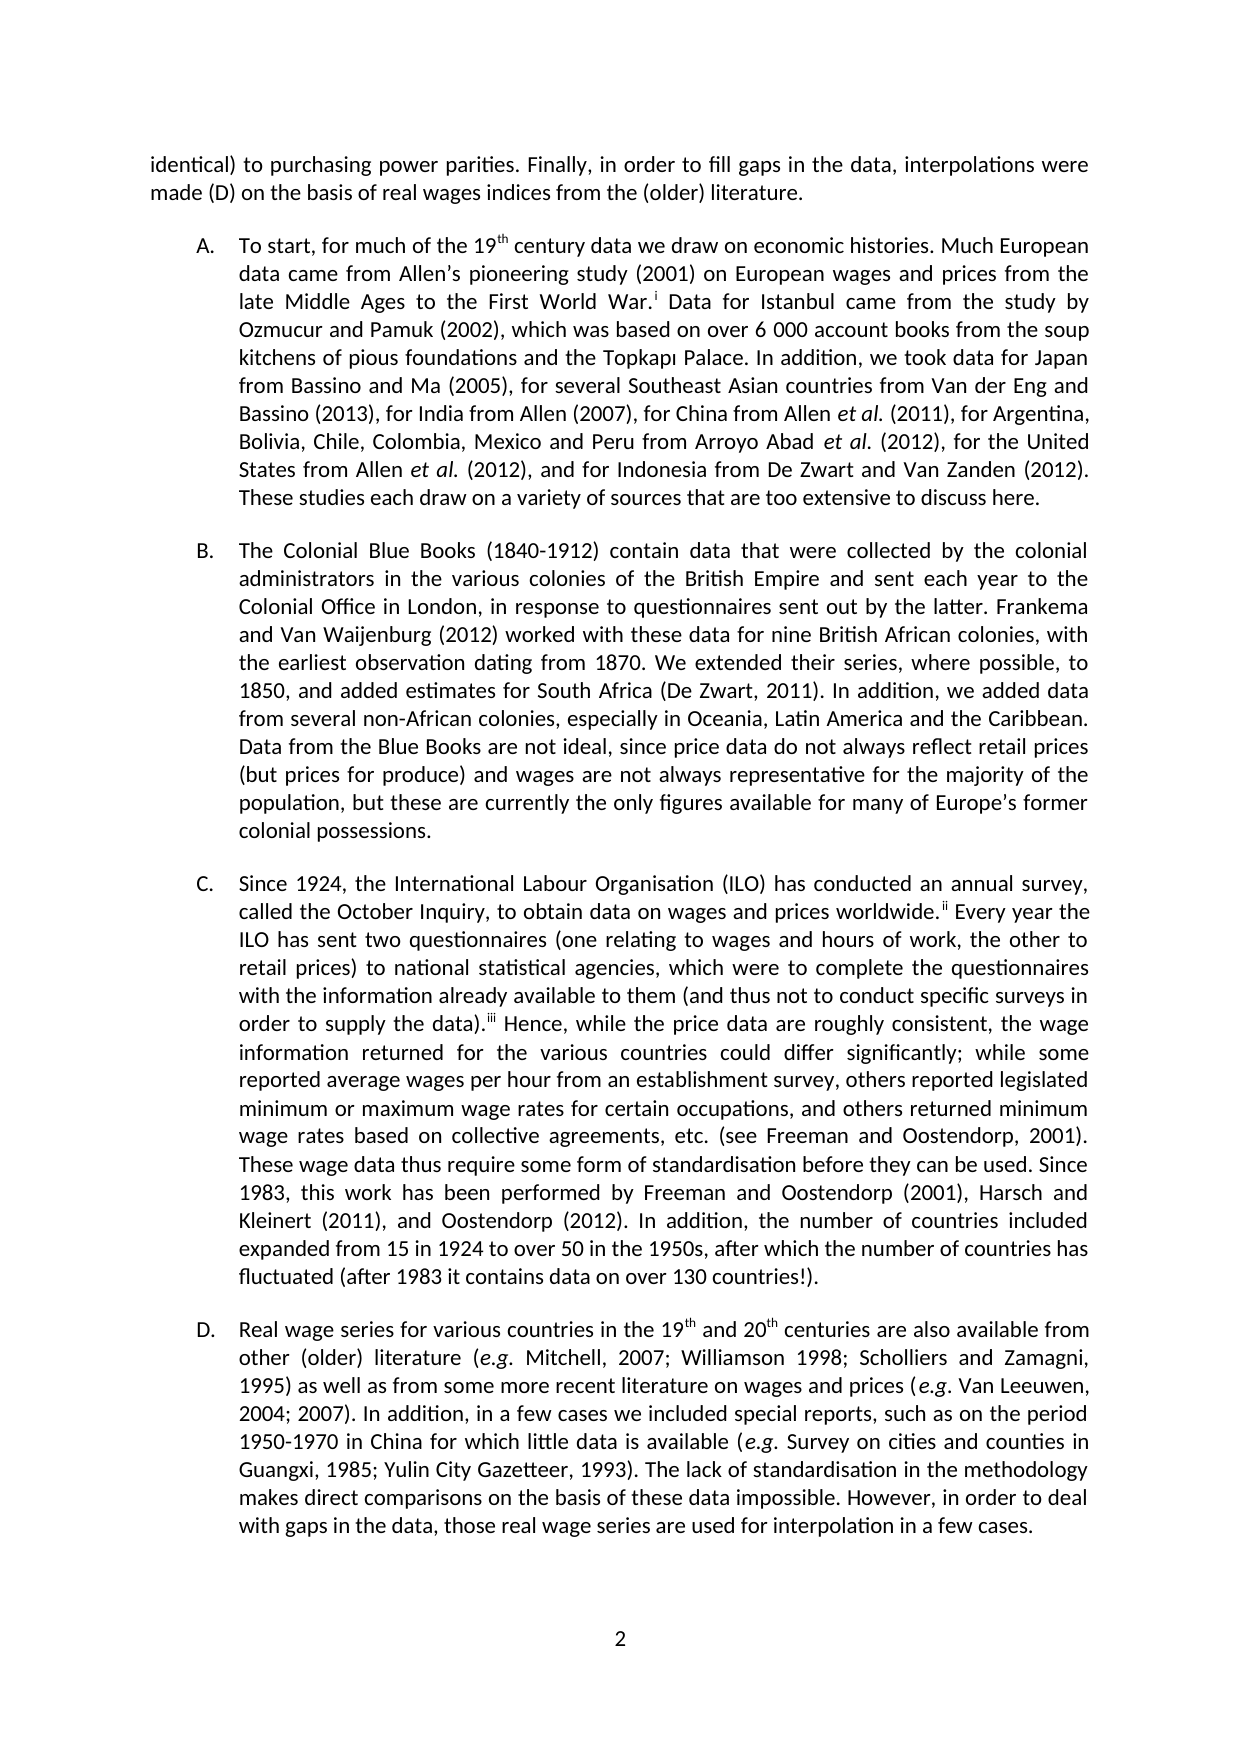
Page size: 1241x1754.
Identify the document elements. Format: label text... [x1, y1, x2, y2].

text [150, 150, 1090, 206]
list Since 1924, the International Labour Organisation (ILO) has conducted an annual survey, called the October Inquiry, to obtain data on wages and prices worldwide. Every year the ILO has sent two questionnaires (one relating to wages and hours of work, the other to retail prices) to national statistical agencies, which were to complete the questionnaires with the information already available to them (and thus not to conduct specific surveys in order to supply the data). Hence, while the price data are roughly consistent, the wage information returned for the various countries could differ significantly; while some reported average wages per hour from an establishment survey, others reported legislated minimum or maximum wage rates for certain occupations, and others returned minimum wage rates based on collective agreements, etc. (see Freeman and Oostendorp, 2001). These wage data thus require some form of standardisation before they can be used. Since 1983, this work has been performed by Freeman and Oostendorp (2001), Harsch and Kleinert (2011), and Oostendorp (2012). In addition, the number of countries included expanded from 15 in 1924 to over 50 in the 1950s, after which the number of countries has fluctuated (after 1983 it contains data on over 130 countries!). [196, 869, 1090, 1290]
list To start, for much of the 19th century data we draw on economic histories. Much European data came from Allen’s pioneering study (2001) on European wages and prices from the late Middle Ages to the First World War. Data for Istanbul came from the study by Ozmucur and Pamuk (2002), which was based on over 6 000 account books from the soup kitchens of pious foundations and the Topkapı Palace. In addition, we took data for Japan from Bassino and Ma (2005), for several Southeast Asian countries from Van der Eng and Bassino (2013), for India from Allen (2007), for China from Allen et al. (2011), for Argentina, Bolivia, Chile, Colombia, Mexico and Peru from Arroyo Abad et al. (2012), for the United States from Allen et al. (2012), and for Indonesia from De Zwart and Van Zanden (2012). These studies each draw on a variety of sources that are too extensive to discuss here. [196, 231, 1090, 511]
list Real wage series for various countries in the 19th and 20th centuries are also available from other (older) literature (e.g. Mitchell, 2007; Williamson 1998; Scholliers and Zamagni, 1995) as well as from some more recent literature on wages and prices (e.g. Van Leeuwen, 2004; 2007). In addition, in a few cases we included special reports, such as on the period 1950-1970 in China for which little data is available (e.g. Survey on cities and counties in Guangxi, 1985; Yulin City Gazetteer, 1993). The lack of standardisation in the methodology makes direct comparisons on the basis of these data impossible. However, in order to deal with gaps in the data, those real wage series are used for interpolation in a few cases. [196, 1315, 1090, 1539]
list The Colonial Blue Books (1840-1912) contain data that were collected by the colonial administrators in the various colonies of the British Empire and sent each year to the Colonial Office in London, in response to questionnaires sent out by the latter. Frankema and Van Waijenburg (2012) worked with these data for nine British African colonies, with the earliest observation dating from 1870. We extended their series, where possible, to 1850, and added estimates for South Africa (De Zwart, 2011). In addition, we added data from several non-African colonies, especially in Oceania, Latin America and the Caribbean. Data from the Blue Books are not ideal, since price data do not always reflect retail prices (but prices for produce) and wages are not always representative for the majority of the population, but these are currently the only figures available for many of Europe’s former colonial possessions. [196, 536, 1090, 844]
